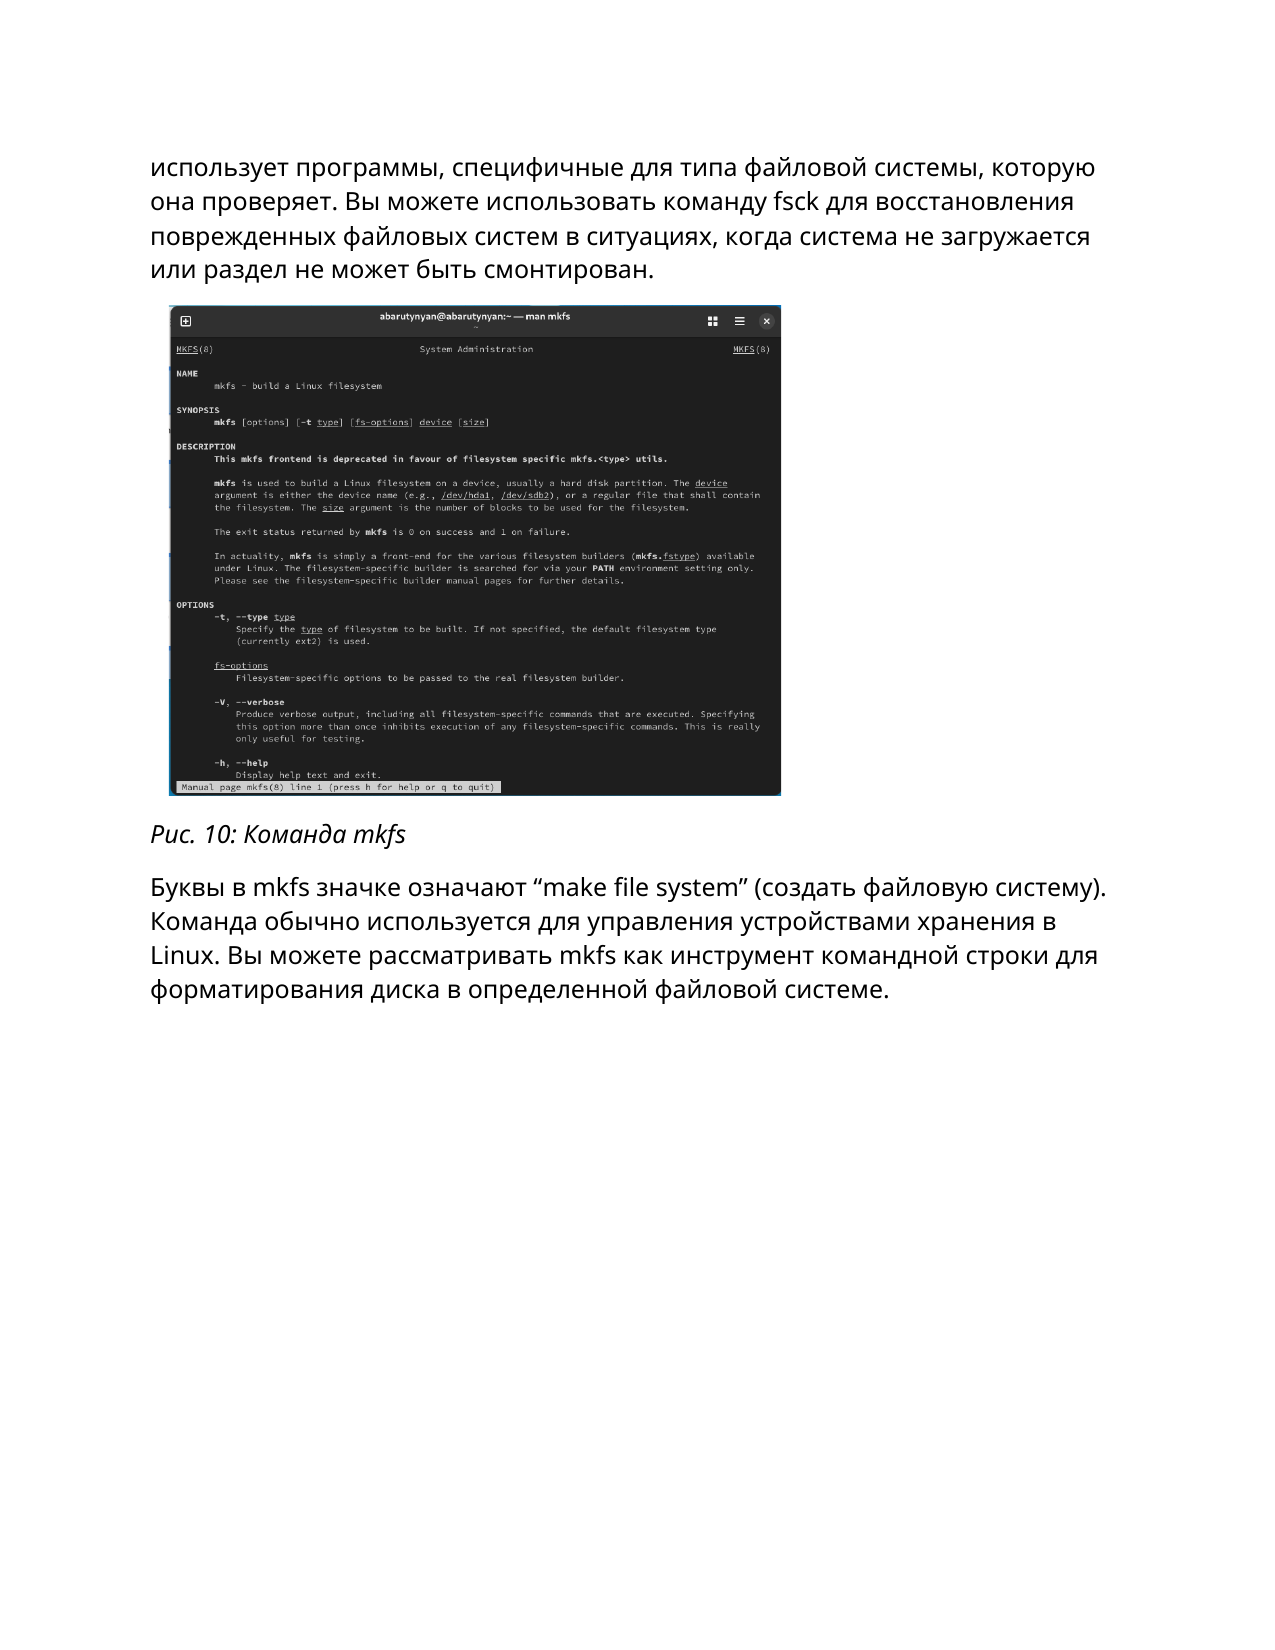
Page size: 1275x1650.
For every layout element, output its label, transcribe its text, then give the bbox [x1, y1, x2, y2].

text Буквы в mkfs значке означают “make file system” (создать файловую систему). Команда обычно используется для управления устройствами хранения в Linux. Вы можете рассматривать mkfs как инструмент командной строки для форматирования диска в определенной файловой системе. [150, 869, 1125, 1005]
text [150, 150, 1125, 286]
text Рис. 10: Команда mkfs [150, 816, 1125, 850]
picture [168, 305, 782, 796]
